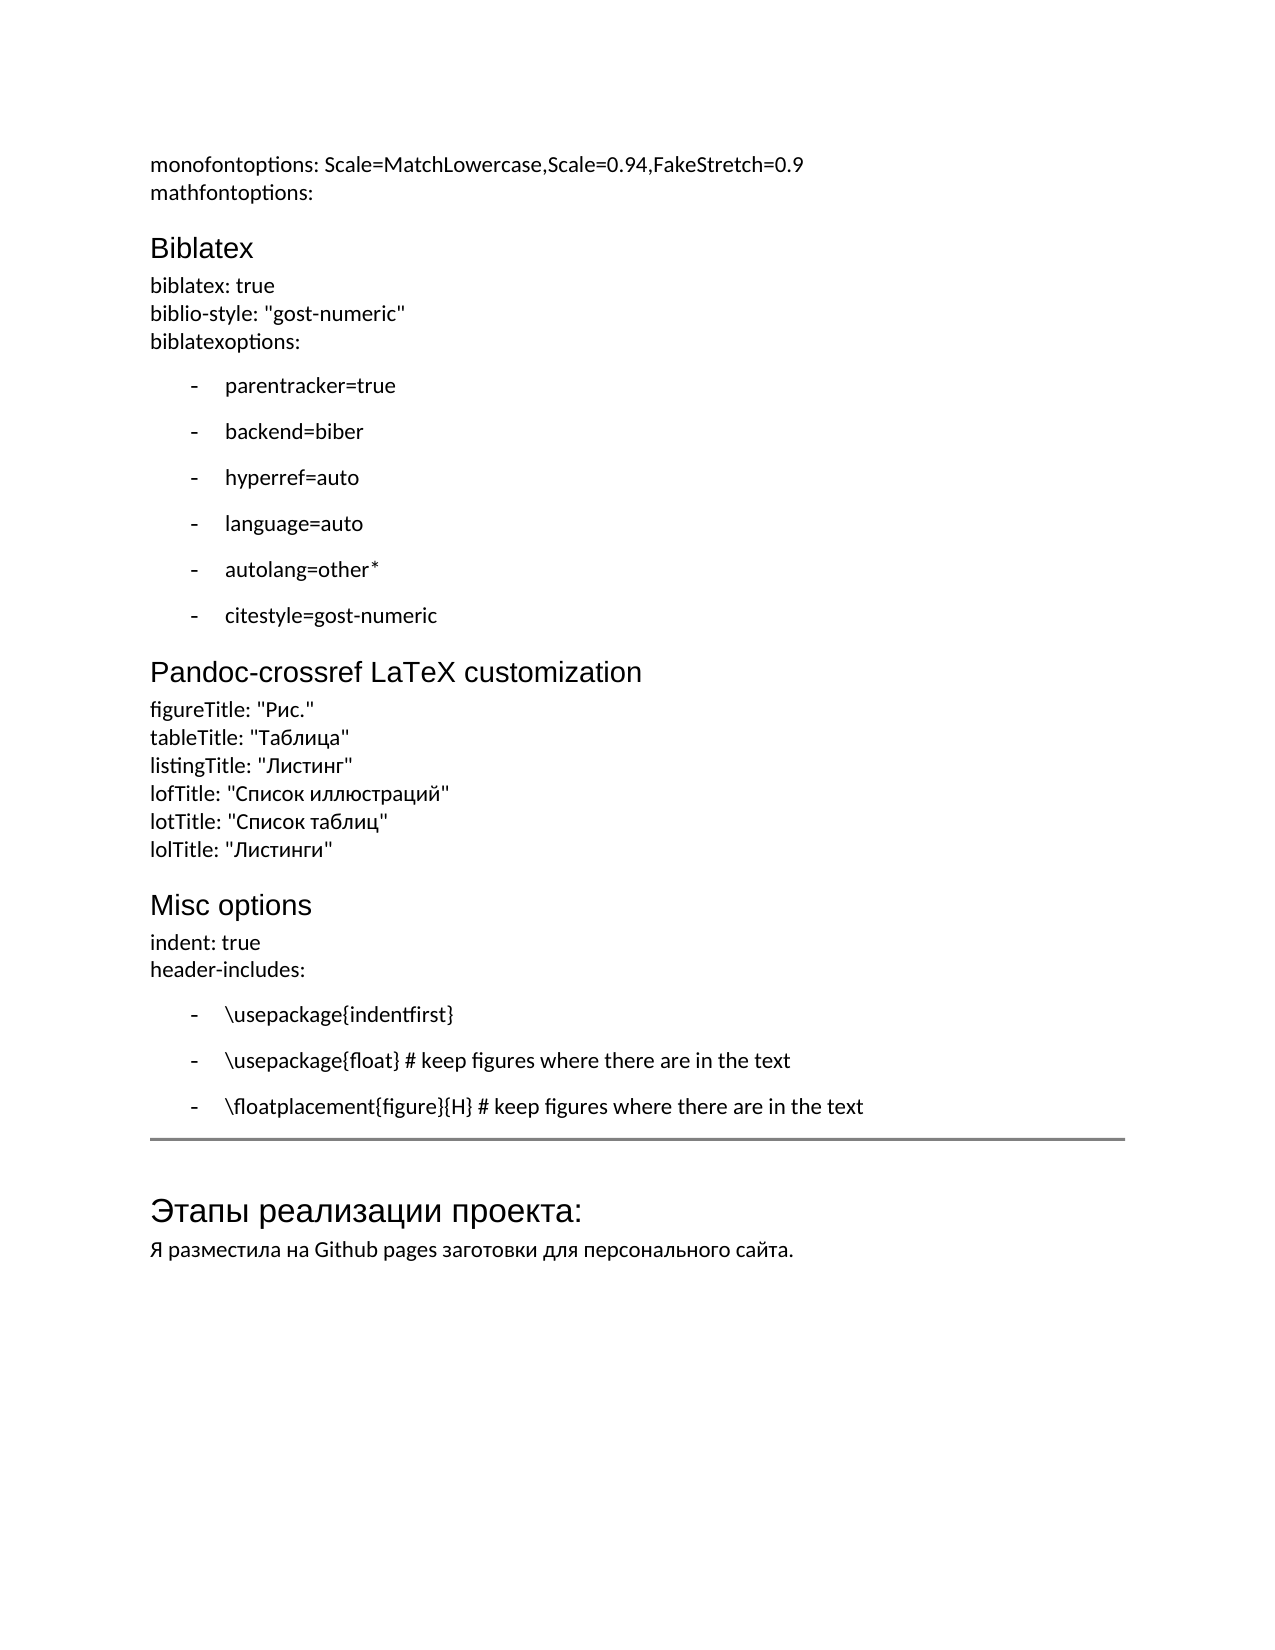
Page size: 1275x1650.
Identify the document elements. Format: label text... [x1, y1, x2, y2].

list parentracker=true [187, 372, 1125, 401]
text figureTitle: "Рис." tableTitle: "Таблица" listingTitle: "Листинг" lofTitle: "Список иллюстраций" lotTitle: "Список таблиц" lolTitle: "Листинги" [150, 695, 1125, 863]
list backend=biber [187, 417, 1125, 447]
subtitle Misc options [150, 888, 1125, 921]
list hyperref=auto [187, 463, 1125, 492]
text indent: true header-includes: [150, 928, 1125, 984]
list \floatplacement{figure}{H} # keep figures where there are in the text [187, 1092, 1125, 1121]
list autolang=other* [187, 555, 1125, 584]
text biblatex: true biblio-style: "gost-numeric" biblatexoptions: [150, 271, 1125, 355]
list citestyle=gost-numeric [187, 601, 1125, 630]
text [150, 150, 1125, 206]
subtitle Этапы реализации проекта: [150, 1191, 1125, 1229]
list \usepackage{float} # keep figures where there are in the text [187, 1046, 1125, 1075]
text Я разместила на Github pages заготовки для персонального сайта. [150, 1236, 1125, 1263]
subtitle Pandoc-crossref LaTeX customization [150, 655, 1125, 688]
list \usepackage{indentfirst} [187, 1000, 1125, 1029]
list language=auto [187, 509, 1125, 538]
subtitle Biblatex [150, 231, 1125, 264]
